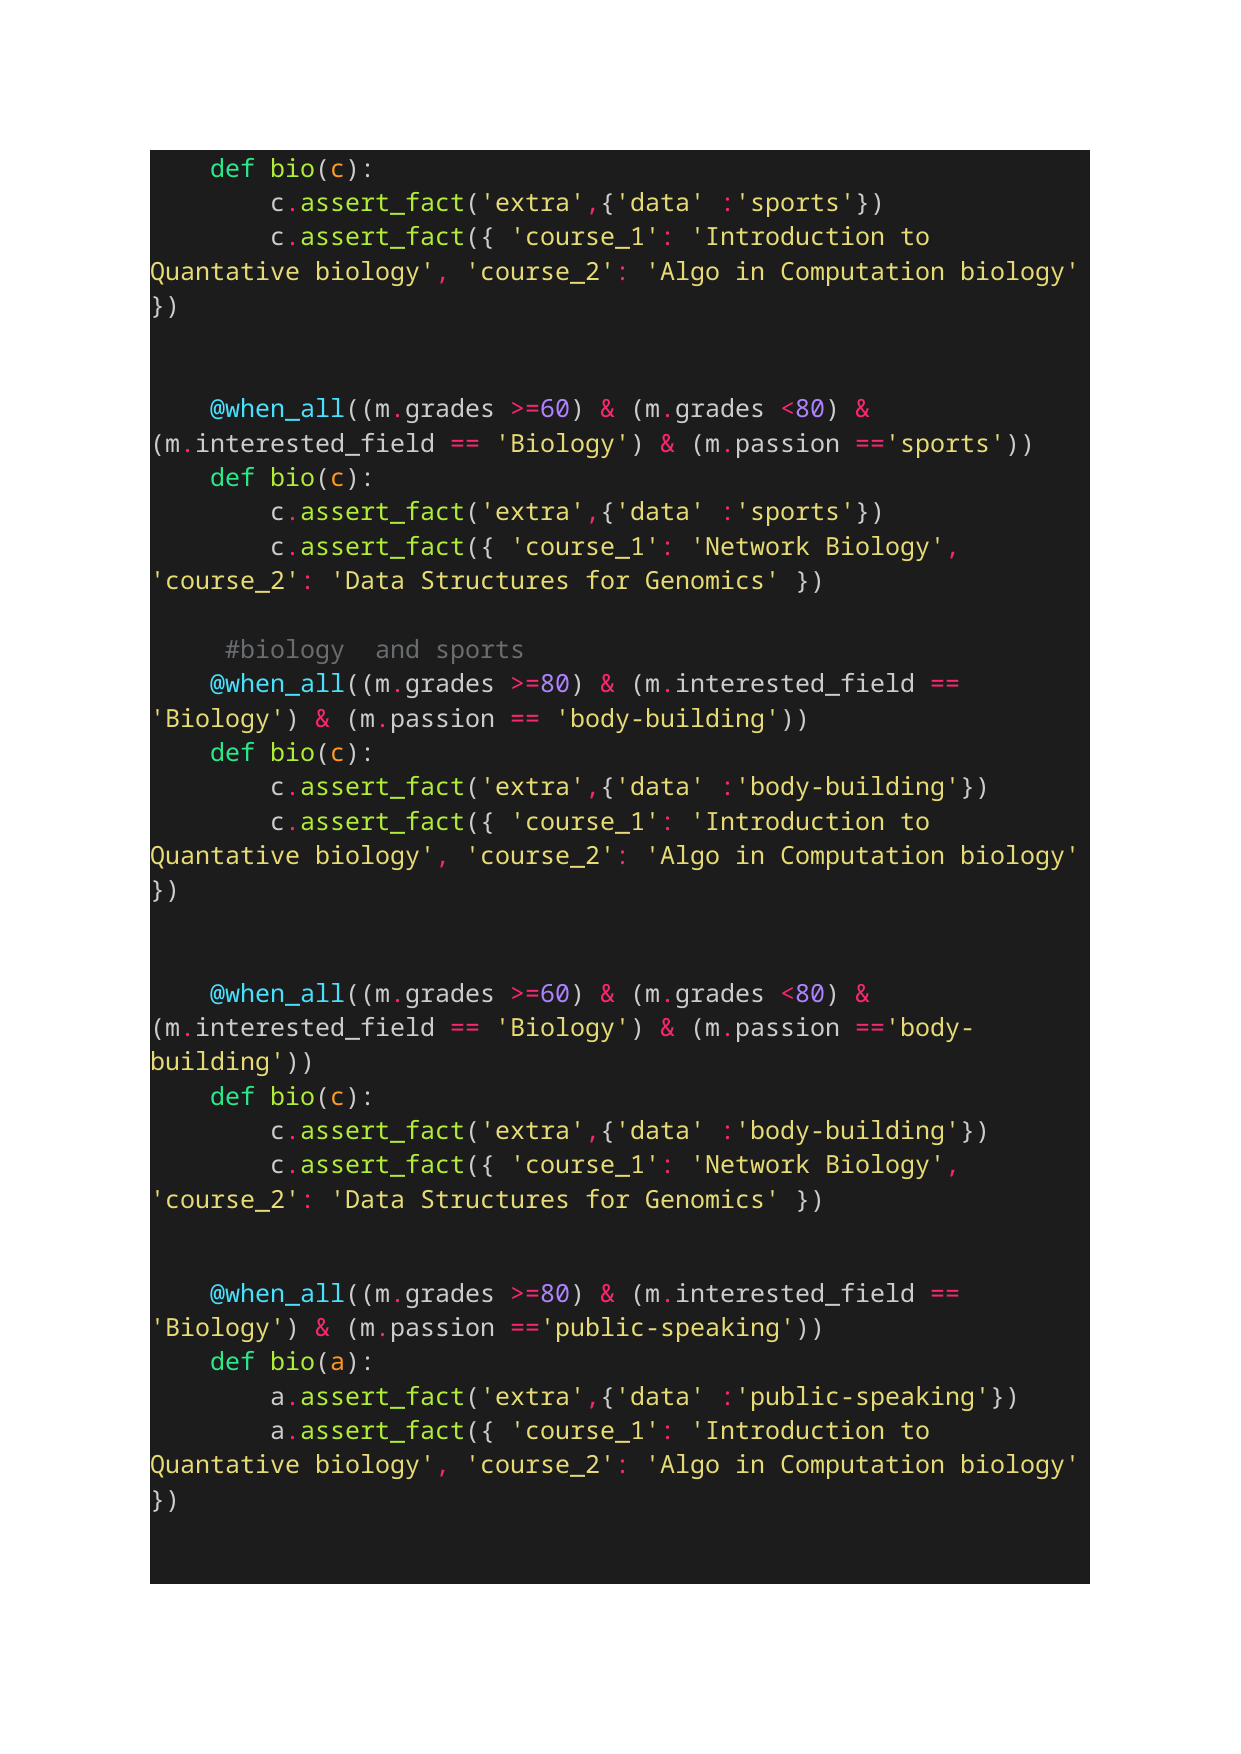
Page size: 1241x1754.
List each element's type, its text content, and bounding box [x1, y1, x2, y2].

text def bio(c): [150, 150, 1090, 184]
text def bio(c): [150, 1078, 1090, 1112]
text #biology and sports [150, 631, 1090, 666]
text @when_all((m.grades >=60) & (m.grades <80) & (m.interested_field == 'Biology') & (m.passion =='body-building')) [150, 975, 1090, 1078]
text c.assert_fact({ 'course_1': 'Introduction to Quantative biology', 'course_2': 'Algo in Computation biology' }) [150, 219, 1090, 322]
text def bio(a): [150, 1344, 1090, 1378]
text def bio(c): [150, 459, 1090, 494]
text c.assert_fact({ 'course_1': 'Network Biology', 'course_2': 'Data Structures for Genomics' }) [150, 528, 1090, 597]
text c.assert_fact({ 'course_1': 'Introduction to Quantative biology', 'course_2': 'Algo in Computation biology' }) [150, 803, 1090, 906]
text c.assert_fact('extra',{'data' :'sports'}) [150, 494, 1090, 528]
text c.assert_fact('extra',{'data' :'body-building'}) [150, 1112, 1090, 1147]
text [150, 1378, 1090, 1412]
text c.assert_fact({ 'course_1': 'Network Biology', 'course_2': 'Data Structures for Genomics' }) [150, 1147, 1090, 1216]
text a.assert_fact({ 'course_1': 'Introduction to Quantative biology', 'course_2': 'Algo in Computation biology' }) [150, 1412, 1090, 1516]
text c.assert_fact('extra',{'data' :'body-building'}) [150, 769, 1090, 803]
text @when_all((m.grades >=80) & (m.interested_field == 'Biology') & (m.passion =='public-speaking')) [150, 1275, 1090, 1344]
text c.assert_fact('extra',{'data' :'sports'}) [150, 184, 1090, 219]
text def bio(c): [150, 734, 1090, 769]
text @when_all((m.grades >=60) & (m.grades <80) & (m.interested_field == 'Biology') & (m.passion =='sports')) [150, 391, 1090, 459]
text @when_all((m.grades >=80) & (m.interested_field == 'Biology') & (m.passion == 'body-building')) [150, 666, 1090, 734]
